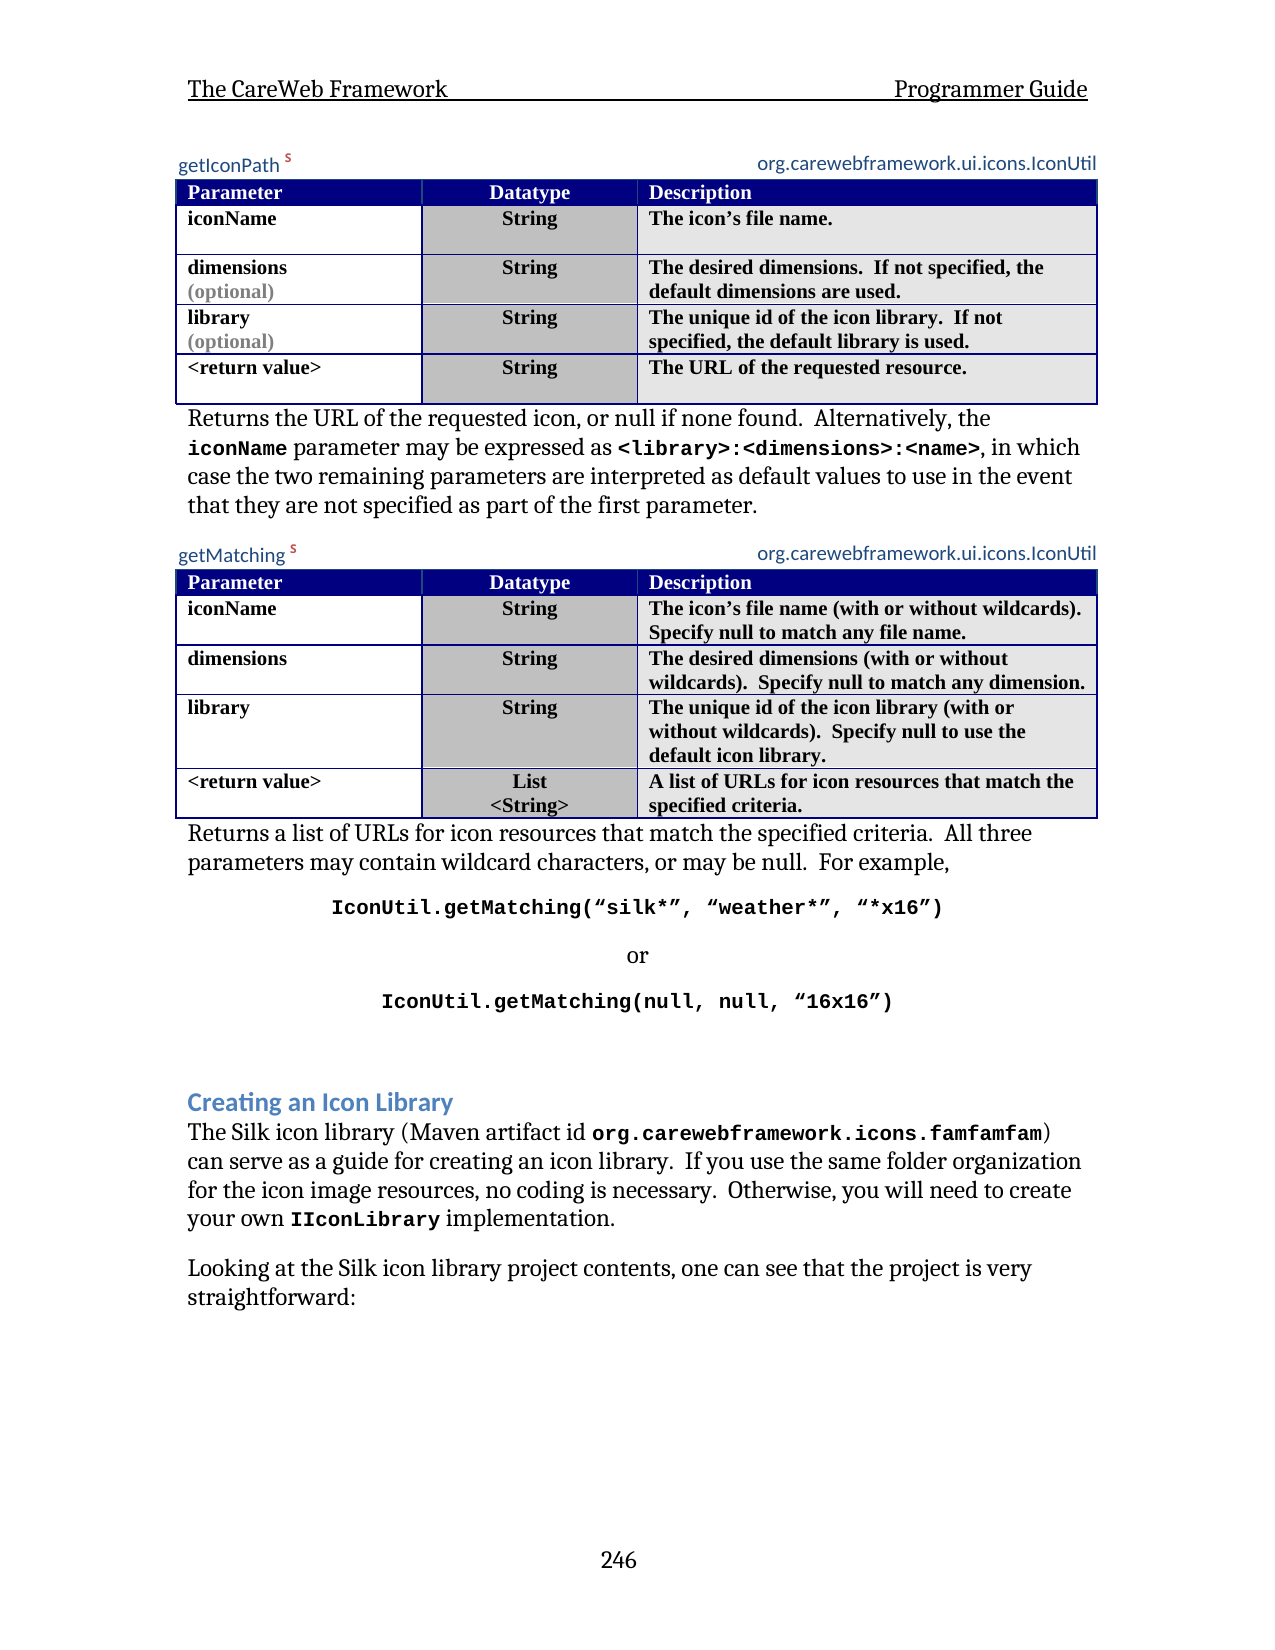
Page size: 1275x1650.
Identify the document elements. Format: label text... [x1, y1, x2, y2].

text Returns a list of URLs for icon resources that match the specified criteria. All three parameters may contain wildcard characters, or may be null. For example, [187, 819, 1087, 876]
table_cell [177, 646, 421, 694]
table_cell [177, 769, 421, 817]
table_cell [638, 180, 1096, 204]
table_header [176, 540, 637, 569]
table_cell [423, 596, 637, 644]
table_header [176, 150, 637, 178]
text The Silk icon library (Maven artifact id org.carewebframework.icons.famfamfam) can serve as a guide for creating an icon library. If you use the same folder organization for the icon image resources, no coding is necessary. Otherwise, you will need to create your own IIconLibrary implementation. [187, 1118, 1087, 1233]
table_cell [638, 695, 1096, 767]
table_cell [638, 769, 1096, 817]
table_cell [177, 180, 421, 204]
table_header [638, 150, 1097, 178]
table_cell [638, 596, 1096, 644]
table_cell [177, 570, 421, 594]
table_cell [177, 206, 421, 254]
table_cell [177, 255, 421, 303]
text Looking at the Silk icon library project contents, one can see that the project is very straightforward: [187, 1254, 1087, 1311]
subtitle Creating an Icon Library [187, 1085, 1087, 1118]
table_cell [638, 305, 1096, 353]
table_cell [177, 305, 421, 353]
text Returns the URL of the requested icon, or null if none found. Alternatively, the iconName parameter may be expressed as <library>:<dimensions>:<name>, in which case the two remaining parameters are interpreted as default values to use in the event that they are not specified as part of the first parameter. [187, 405, 1087, 519]
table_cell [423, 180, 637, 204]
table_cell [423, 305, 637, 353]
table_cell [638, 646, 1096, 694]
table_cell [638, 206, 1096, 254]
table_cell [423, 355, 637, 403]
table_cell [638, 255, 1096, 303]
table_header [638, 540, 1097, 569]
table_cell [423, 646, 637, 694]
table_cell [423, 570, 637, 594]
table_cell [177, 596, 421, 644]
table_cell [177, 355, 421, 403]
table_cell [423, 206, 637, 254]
text IconUtil.getMatching(“silk*”, “weather*”, “*x16”) [187, 897, 1087, 921]
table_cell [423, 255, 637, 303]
text IconUtil.getMatching(null, null, “16x16”) [187, 991, 1087, 1015]
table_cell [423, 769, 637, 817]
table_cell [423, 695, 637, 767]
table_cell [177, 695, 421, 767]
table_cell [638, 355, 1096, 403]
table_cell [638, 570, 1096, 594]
text or [187, 941, 1087, 970]
